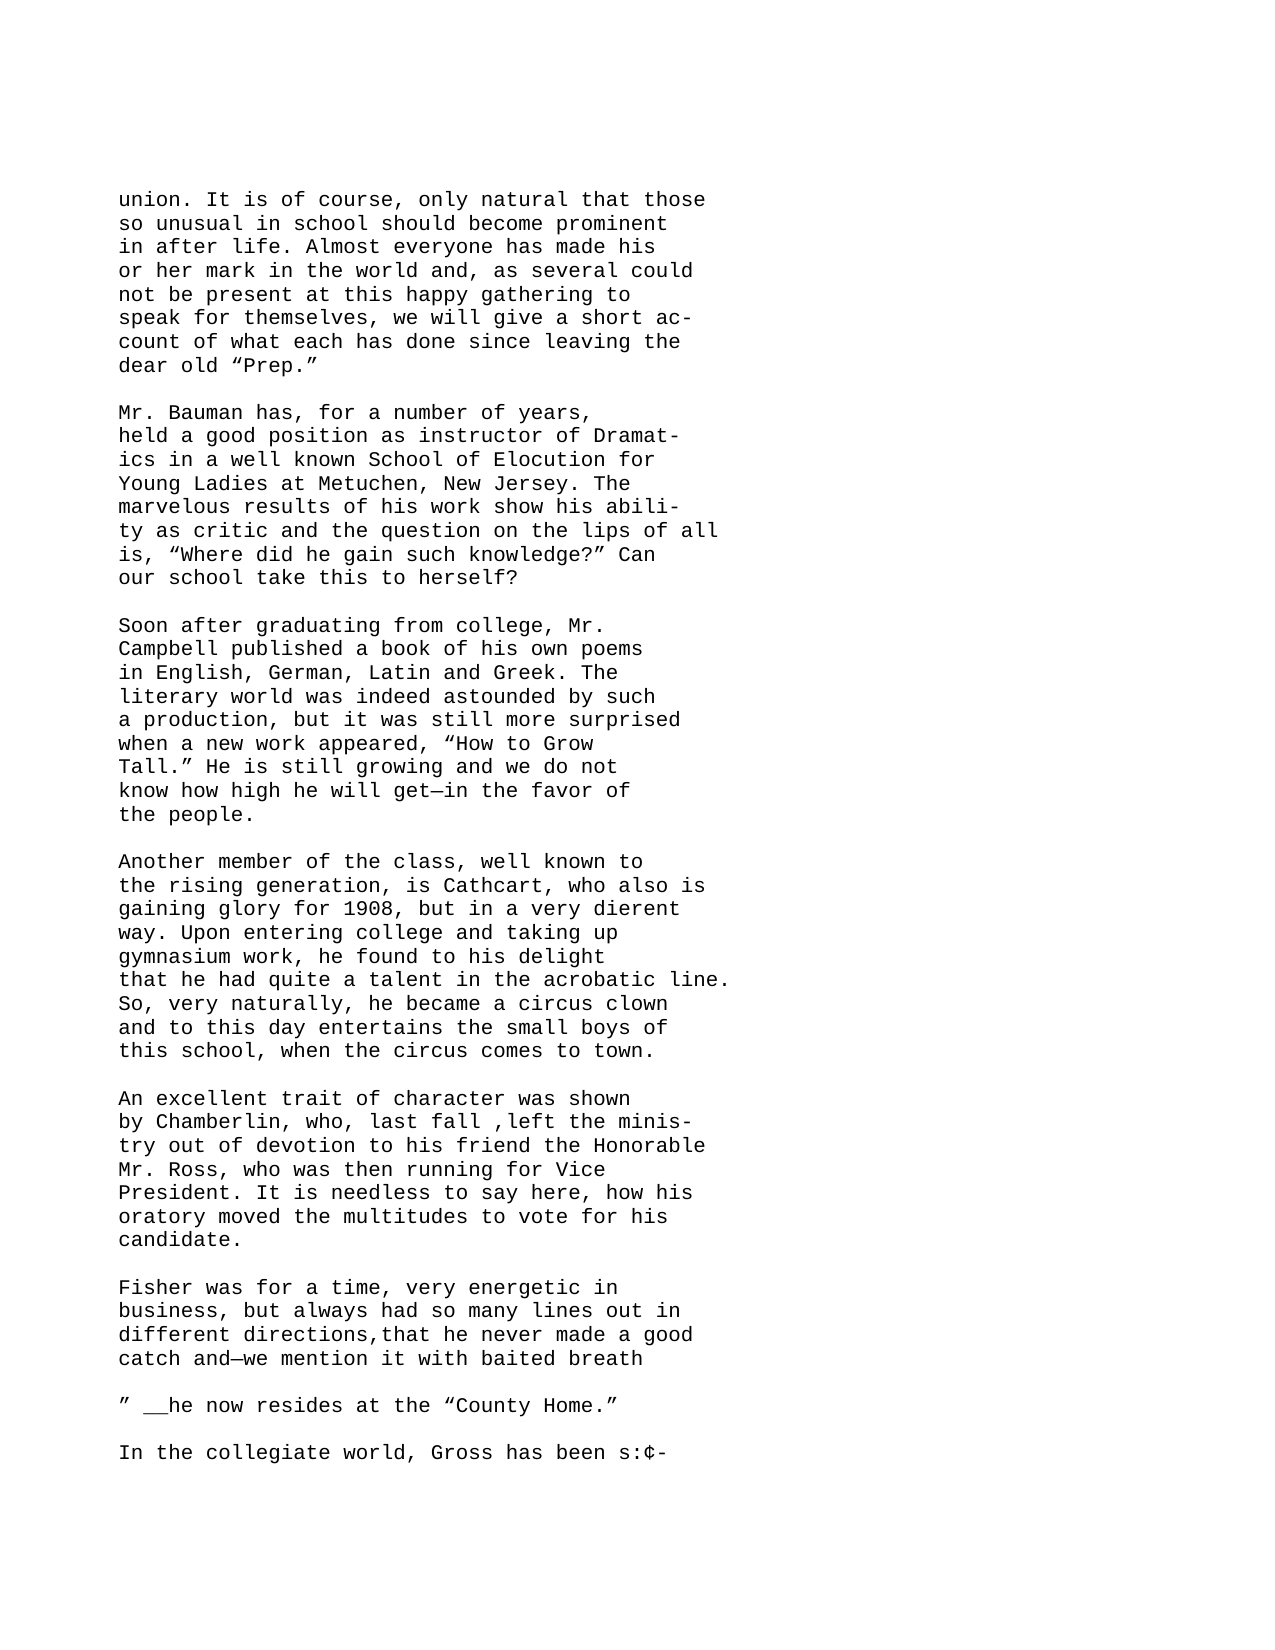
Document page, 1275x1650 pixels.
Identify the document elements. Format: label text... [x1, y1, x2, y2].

text Mr. Ross, who was then running for Vice [118, 1158, 1157, 1182]
text count of what each has done since leaving the [118, 331, 1157, 354]
text different directions,that he never made a good [118, 1324, 1157, 1348]
text way. Upon entering college and taking up [118, 922, 1157, 946]
text when a new work appeared, “How to Grow [118, 733, 1157, 757]
text or her mark in the world and, as several could [118, 260, 1157, 284]
text ” __he now resides at the “County Home.” [118, 1395, 1157, 1419]
text gaining glory for 1908, but in a very dierent [118, 898, 1157, 922]
text catch and—we mention it with baited breath [118, 1348, 1157, 1371]
text the people. [118, 804, 1157, 827]
text gymnasium work, he found to his delight [118, 946, 1157, 969]
text dear old “Prep.” [118, 354, 1157, 378]
text held a good position as instructor of Dramat- [118, 426, 1157, 449]
text Tall.” He is still growing and we do not [118, 757, 1157, 780]
text and to this day entertains the small boys of [118, 1017, 1157, 1040]
text speak for themselves, we will give a short ac- [118, 307, 1157, 331]
text candidate. [118, 1229, 1157, 1253]
text a production, but it was still more surprised [118, 709, 1157, 733]
text Another member of the class, well known to [118, 851, 1157, 875]
text An excellent trait of character was shown [118, 1088, 1157, 1111]
text Soon after graduating from college, Mr. [118, 615, 1157, 638]
text Campbell published a book of his own poems [118, 638, 1157, 662]
text try out of devotion to his friend the Honorable [118, 1135, 1157, 1158]
text President. It is needless to say here, how his [118, 1182, 1157, 1206]
text business, but always had so many lines out in [118, 1300, 1157, 1324]
text not be present at this happy gathering to [118, 284, 1157, 307]
text in after life. Almost everyone has made his [118, 236, 1157, 260]
text Mr. Bauman has, for a number of years, [118, 402, 1157, 426]
text ics in a well known School of Elocution for [118, 449, 1157, 473]
text In the collegiate world, Gross has been s:¢- [118, 1442, 1157, 1466]
text ty as critic and the question on the lips of all [118, 520, 1157, 544]
text Fisher was for a time, very energetic in [118, 1277, 1157, 1300]
text literary world was indeed astounded by such [118, 686, 1157, 709]
text our school take this to herself? [118, 567, 1157, 591]
text so unusual in school should become prominent [118, 213, 1157, 236]
text the rising generation, is Cathcart, who also is [118, 875, 1157, 898]
text know how high he will get—in the favor of [118, 780, 1157, 804]
text Young Ladies at Metuchen, New Jersey. The [118, 473, 1157, 496]
text this school, when the circus comes to town. [118, 1040, 1157, 1064]
text union. It is of course, only natural that those [118, 189, 1157, 213]
text is, “Where did he gain such knowledge?” Can [118, 544, 1157, 567]
text So, very naturally, he became a circus clown [118, 993, 1157, 1017]
text marvelous results of his work show his abili- [118, 496, 1157, 520]
text that he had quite a talent in the acrobatic line. [118, 969, 1157, 993]
text by Chamberlin, who, last fall ,left the minis- [118, 1111, 1157, 1135]
text oratory moved the multitudes to vote for his [118, 1206, 1157, 1229]
text in English, German, Latin and Greek. The [118, 662, 1157, 686]
